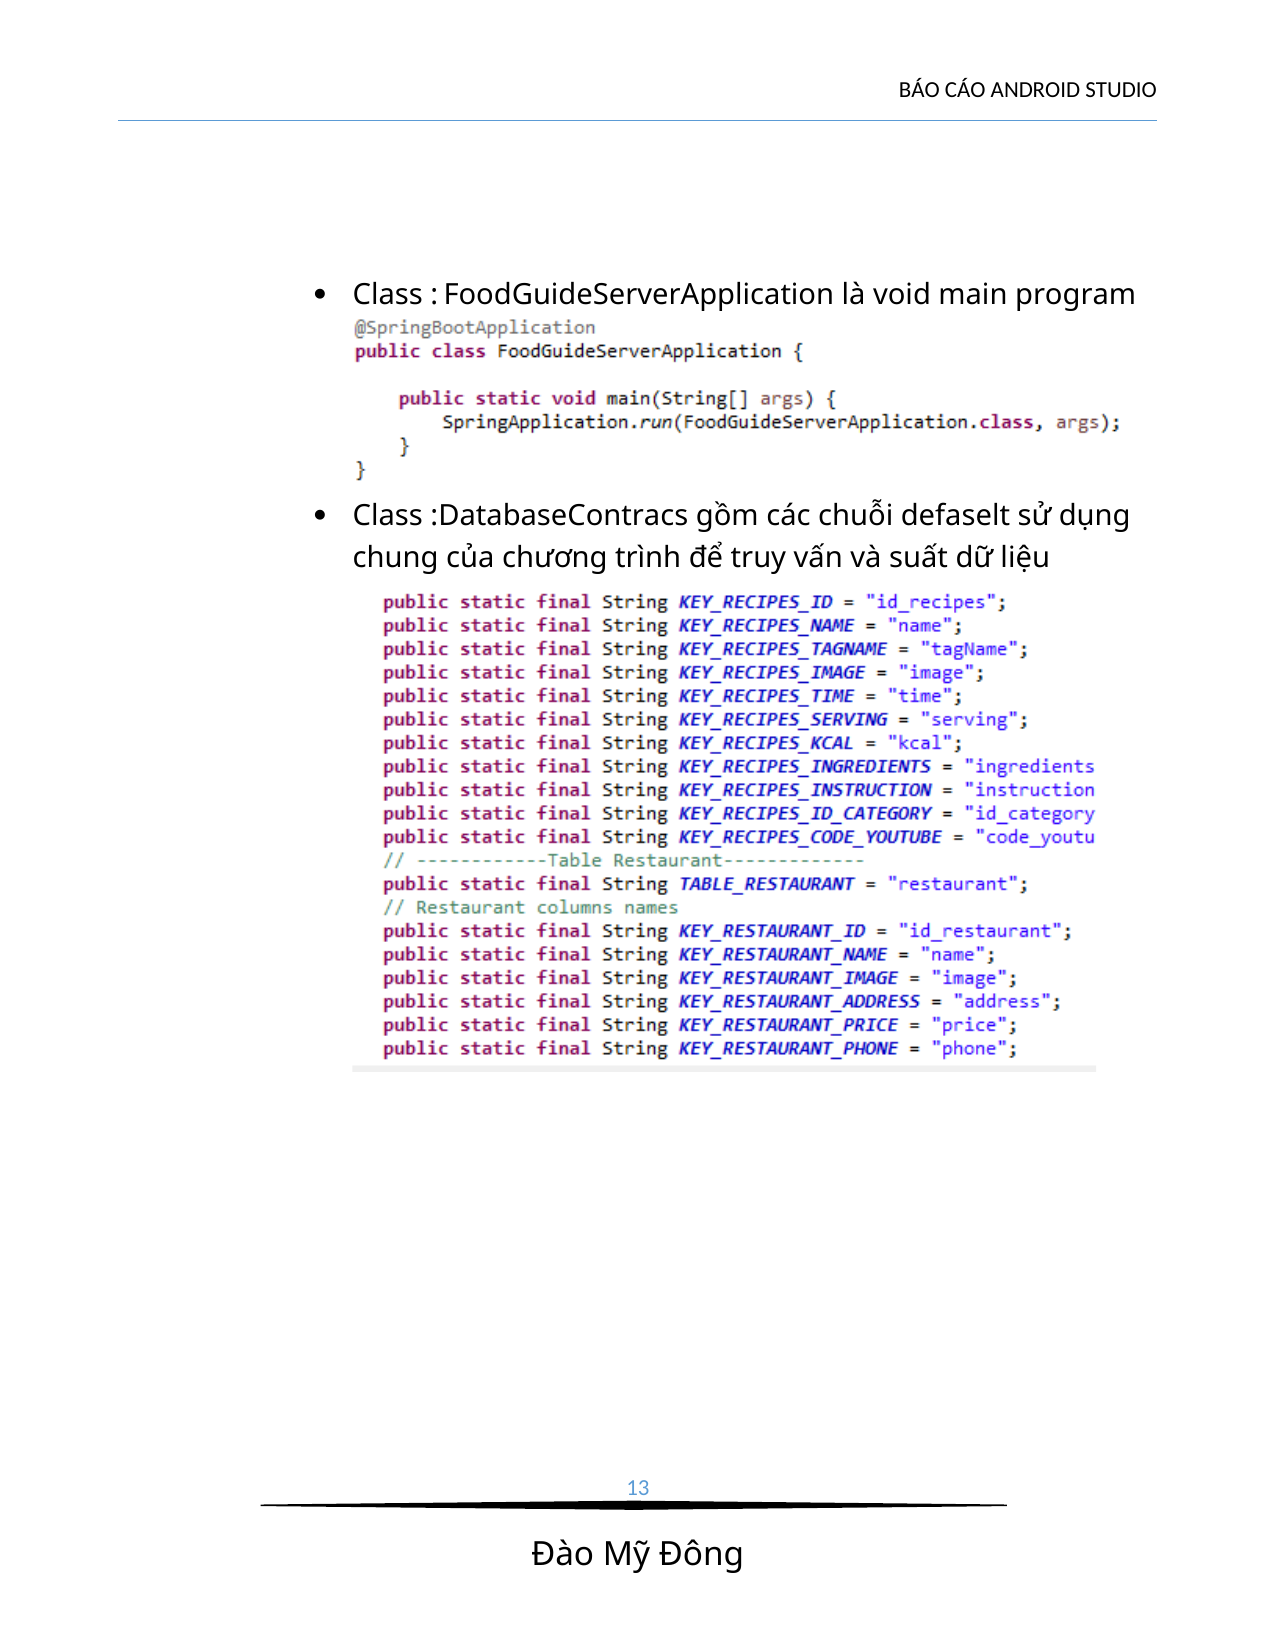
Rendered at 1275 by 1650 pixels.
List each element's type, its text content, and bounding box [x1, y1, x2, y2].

picture [352, 577, 1097, 1072]
picture [352, 315, 1150, 493]
list Class : FoodGuideServerApplication là void main program [315, 274, 1157, 313]
list Class :DatabaseContracs gồm các chuỗi defaselt sử dụng chung của chương trình để truy vấn và suất dữ liệu [315, 494, 1157, 576]
